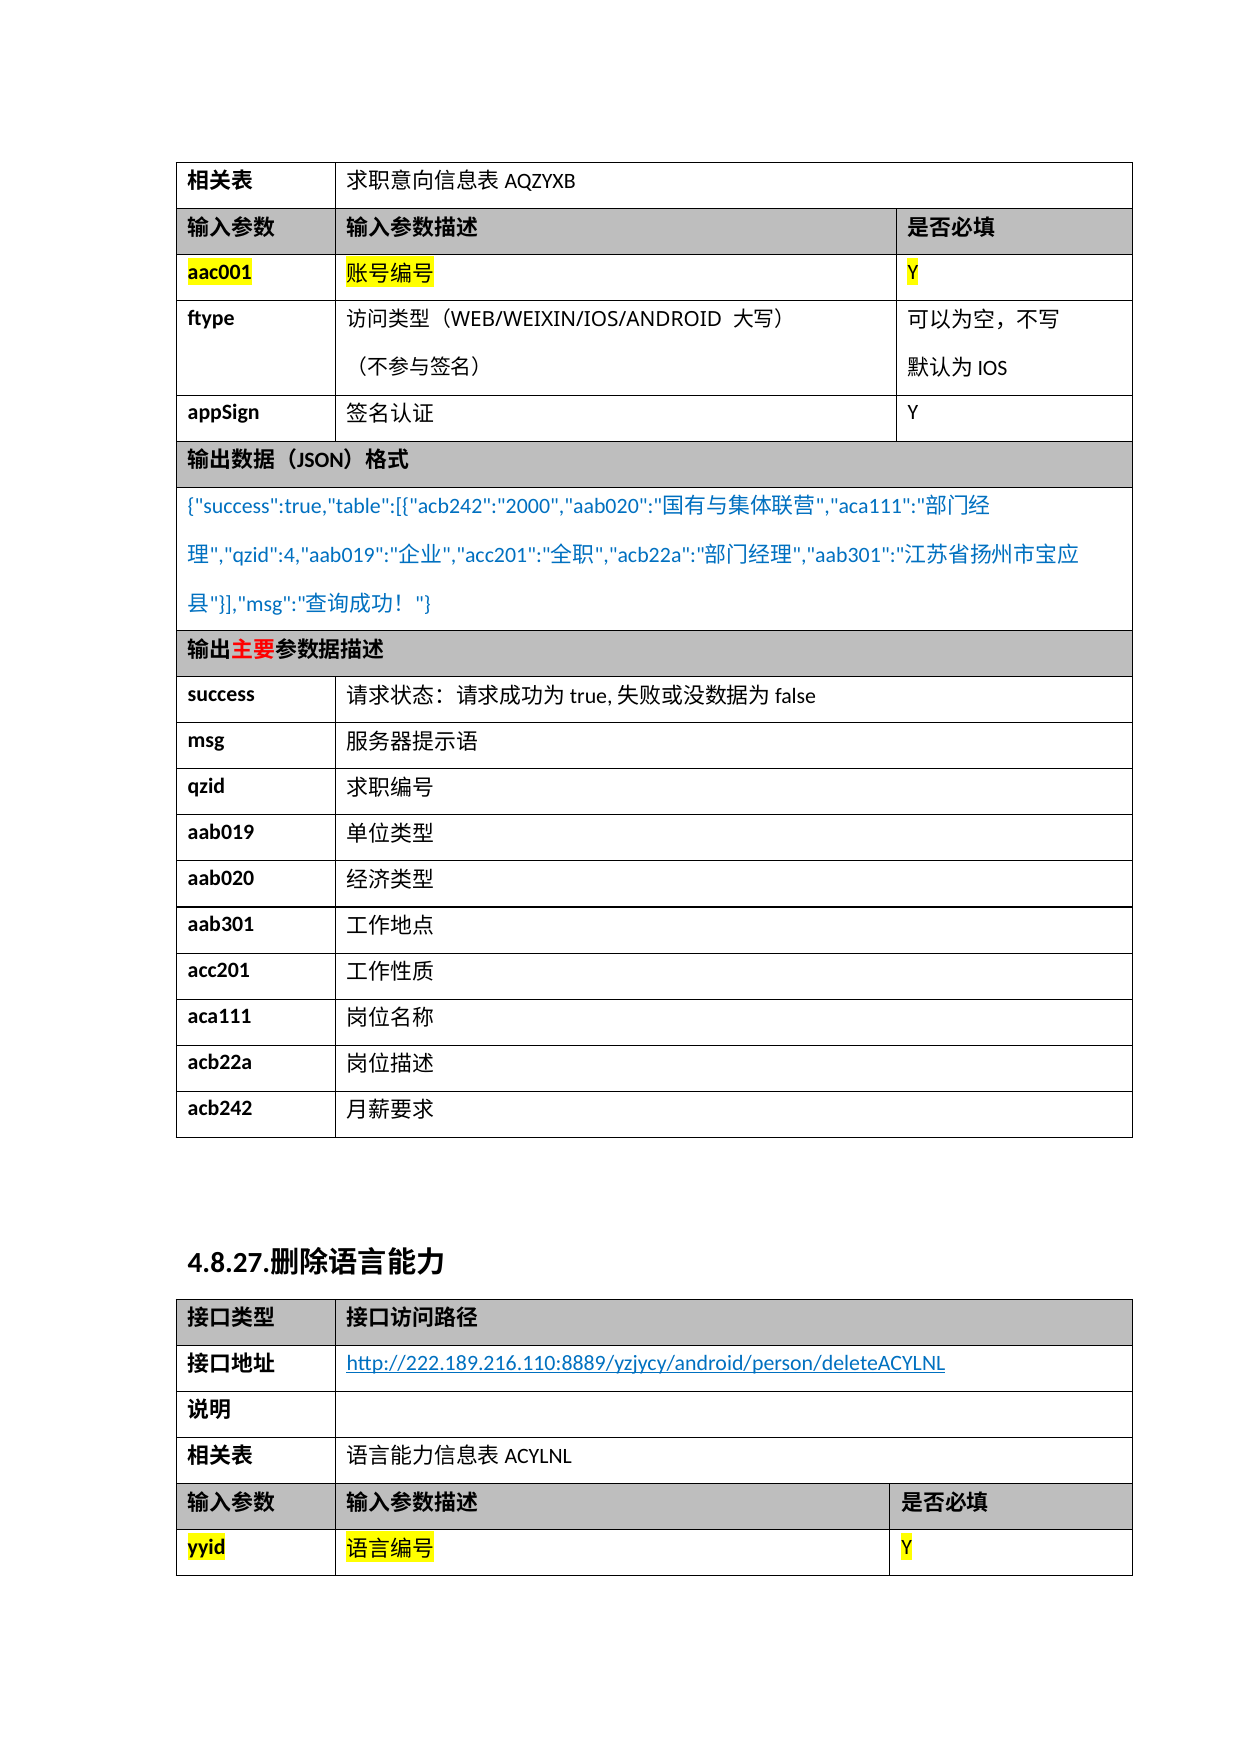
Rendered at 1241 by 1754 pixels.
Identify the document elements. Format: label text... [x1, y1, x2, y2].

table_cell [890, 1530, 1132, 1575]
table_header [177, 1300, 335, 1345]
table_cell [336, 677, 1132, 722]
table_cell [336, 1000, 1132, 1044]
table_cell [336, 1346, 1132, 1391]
subtitle 4.8.27.删除语言能力 [187, 1228, 1053, 1293]
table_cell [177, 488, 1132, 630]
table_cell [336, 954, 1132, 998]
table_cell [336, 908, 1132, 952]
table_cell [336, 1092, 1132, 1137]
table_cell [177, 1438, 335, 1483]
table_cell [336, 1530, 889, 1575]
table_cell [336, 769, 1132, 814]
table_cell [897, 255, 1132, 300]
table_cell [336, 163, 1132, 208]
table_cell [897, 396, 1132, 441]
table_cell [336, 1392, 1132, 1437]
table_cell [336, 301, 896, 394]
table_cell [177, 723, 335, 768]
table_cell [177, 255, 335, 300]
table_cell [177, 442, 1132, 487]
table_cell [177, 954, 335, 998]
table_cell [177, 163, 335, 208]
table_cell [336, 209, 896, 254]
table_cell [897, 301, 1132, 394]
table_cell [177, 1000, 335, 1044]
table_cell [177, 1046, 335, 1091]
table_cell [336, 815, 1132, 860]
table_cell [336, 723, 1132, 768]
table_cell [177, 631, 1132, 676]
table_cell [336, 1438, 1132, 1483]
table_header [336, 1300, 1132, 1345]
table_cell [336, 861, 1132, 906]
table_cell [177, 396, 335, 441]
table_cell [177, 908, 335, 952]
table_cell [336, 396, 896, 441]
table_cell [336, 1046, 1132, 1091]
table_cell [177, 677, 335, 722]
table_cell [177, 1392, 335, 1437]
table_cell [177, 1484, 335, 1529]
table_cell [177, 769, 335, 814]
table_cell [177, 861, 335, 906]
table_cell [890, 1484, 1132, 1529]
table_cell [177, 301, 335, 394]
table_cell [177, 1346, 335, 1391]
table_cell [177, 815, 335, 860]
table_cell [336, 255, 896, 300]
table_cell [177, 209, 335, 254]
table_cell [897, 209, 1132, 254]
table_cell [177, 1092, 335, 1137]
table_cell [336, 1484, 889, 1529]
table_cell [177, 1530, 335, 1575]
